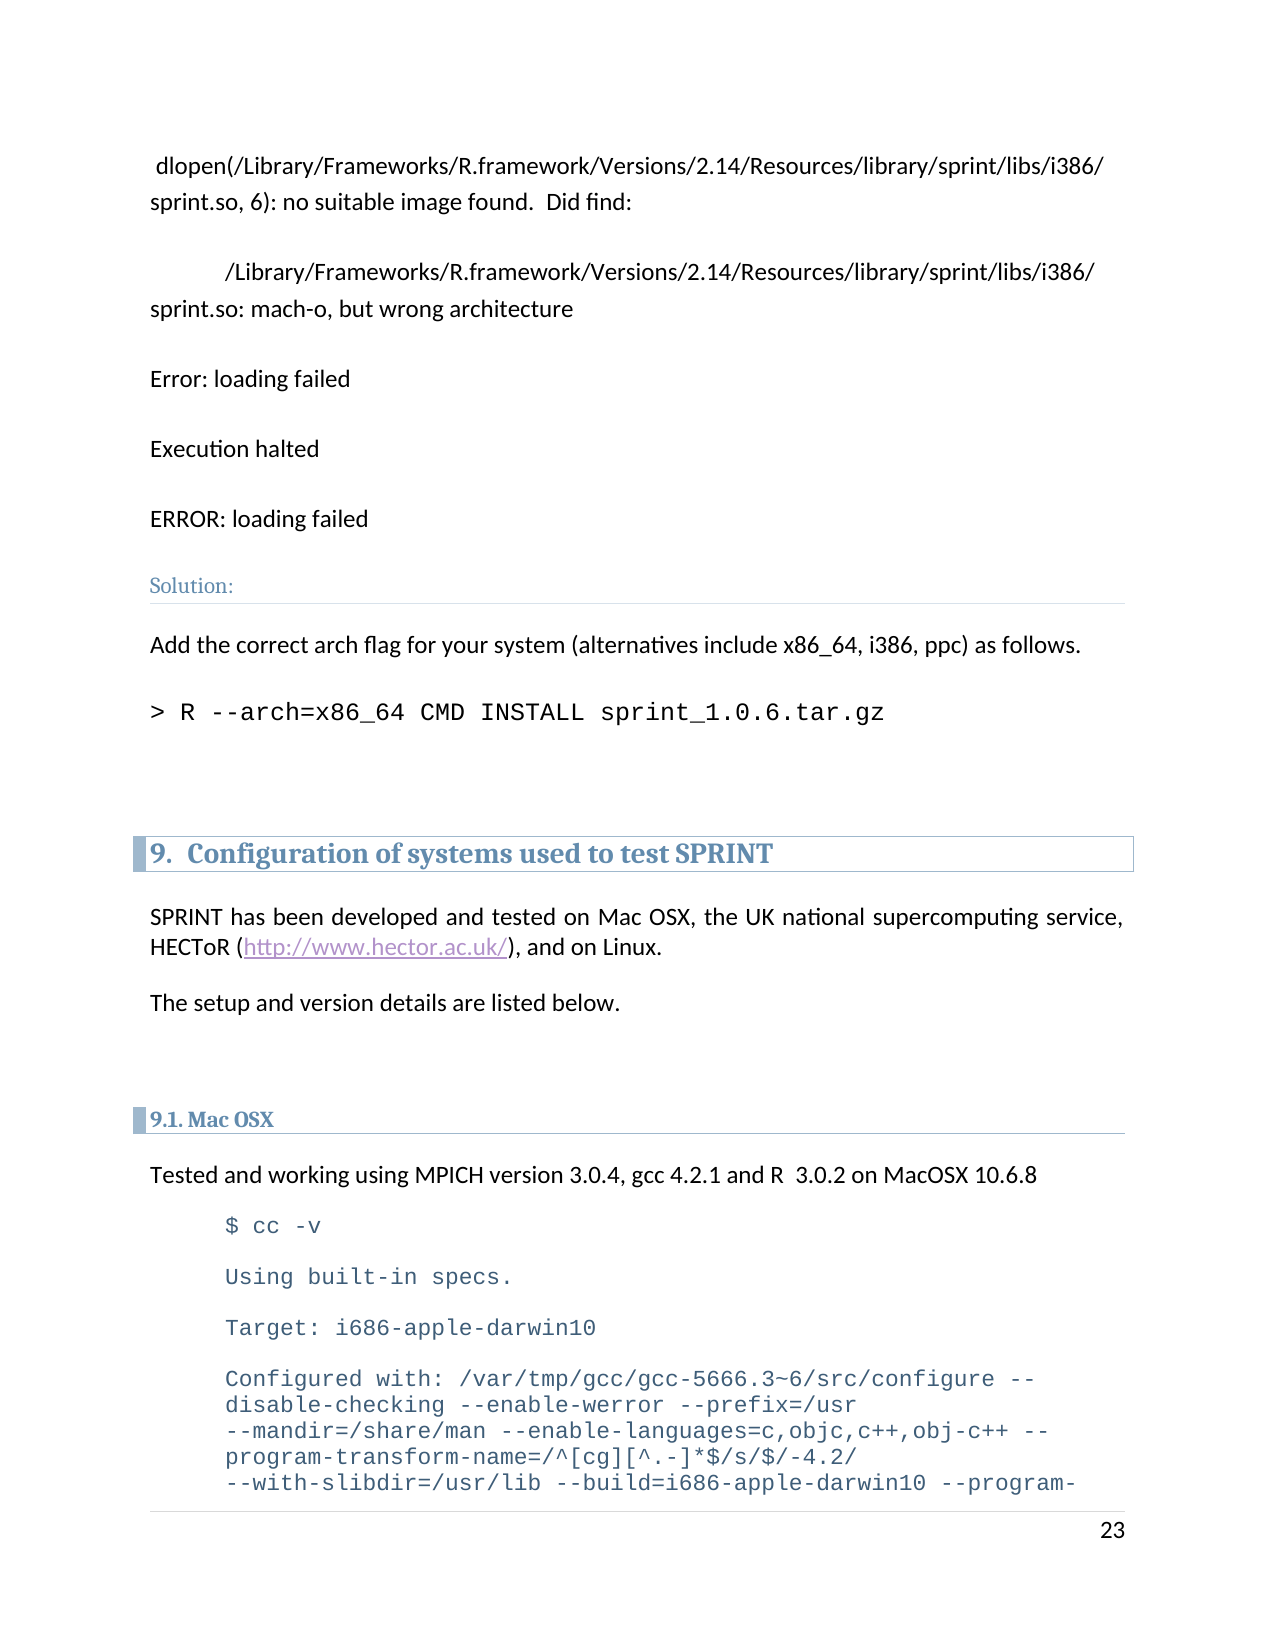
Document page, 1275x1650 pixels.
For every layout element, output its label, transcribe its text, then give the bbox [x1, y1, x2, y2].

text $ cc -v [225, 1215, 1125, 1241]
text Using built-in specs. [225, 1266, 1125, 1292]
text Target: i686-apple-darwin10 [225, 1317, 1125, 1342]
text /Library/Frameworks/R.framework/Versions/2.14/Resources/library/sprint/libs/i386/sprint.so: mach-o, but wrong architecture [150, 256, 1125, 323]
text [225, 1367, 1125, 1497]
text The setup and version details are listed below. [150, 987, 1125, 1017]
subtitle Solution: [150, 573, 1125, 603]
text dlopen(/Library/Frameworks/R.framework/Versions/2.14/Resources/library/sprint/libs/i386/sprint.so, 6): no suitable image found. Did find: [150, 150, 1125, 217]
text Add the correct arch flag for your system (alternatives include x86_64, i386, ppc) as follows. [150, 629, 1125, 660]
subtitle Configuration of systems used to test SPRINT [146, 837, 1133, 871]
text > R --arch=x86_64 CMD INSTALL sprint_1.0.6.tar.gz [150, 699, 1125, 727]
text SPRINT has been developed and tested on Mac OSX, the UK national supercomputing service, HECToR (http://www.hector.ac.uk/), and on Linux. [150, 901, 1125, 962]
text Execution halted [150, 433, 1125, 463]
text Error: loading failed [150, 363, 1125, 393]
text ERROR: loading failed [150, 503, 1125, 533]
text Tested and working using MPICH version 3.0.4, gcc 4.2.1 and R 3.0.2 on MacOSX 10.6.8 [150, 1159, 1125, 1190]
subtitle Mac OSX [146, 1107, 1125, 1133]
